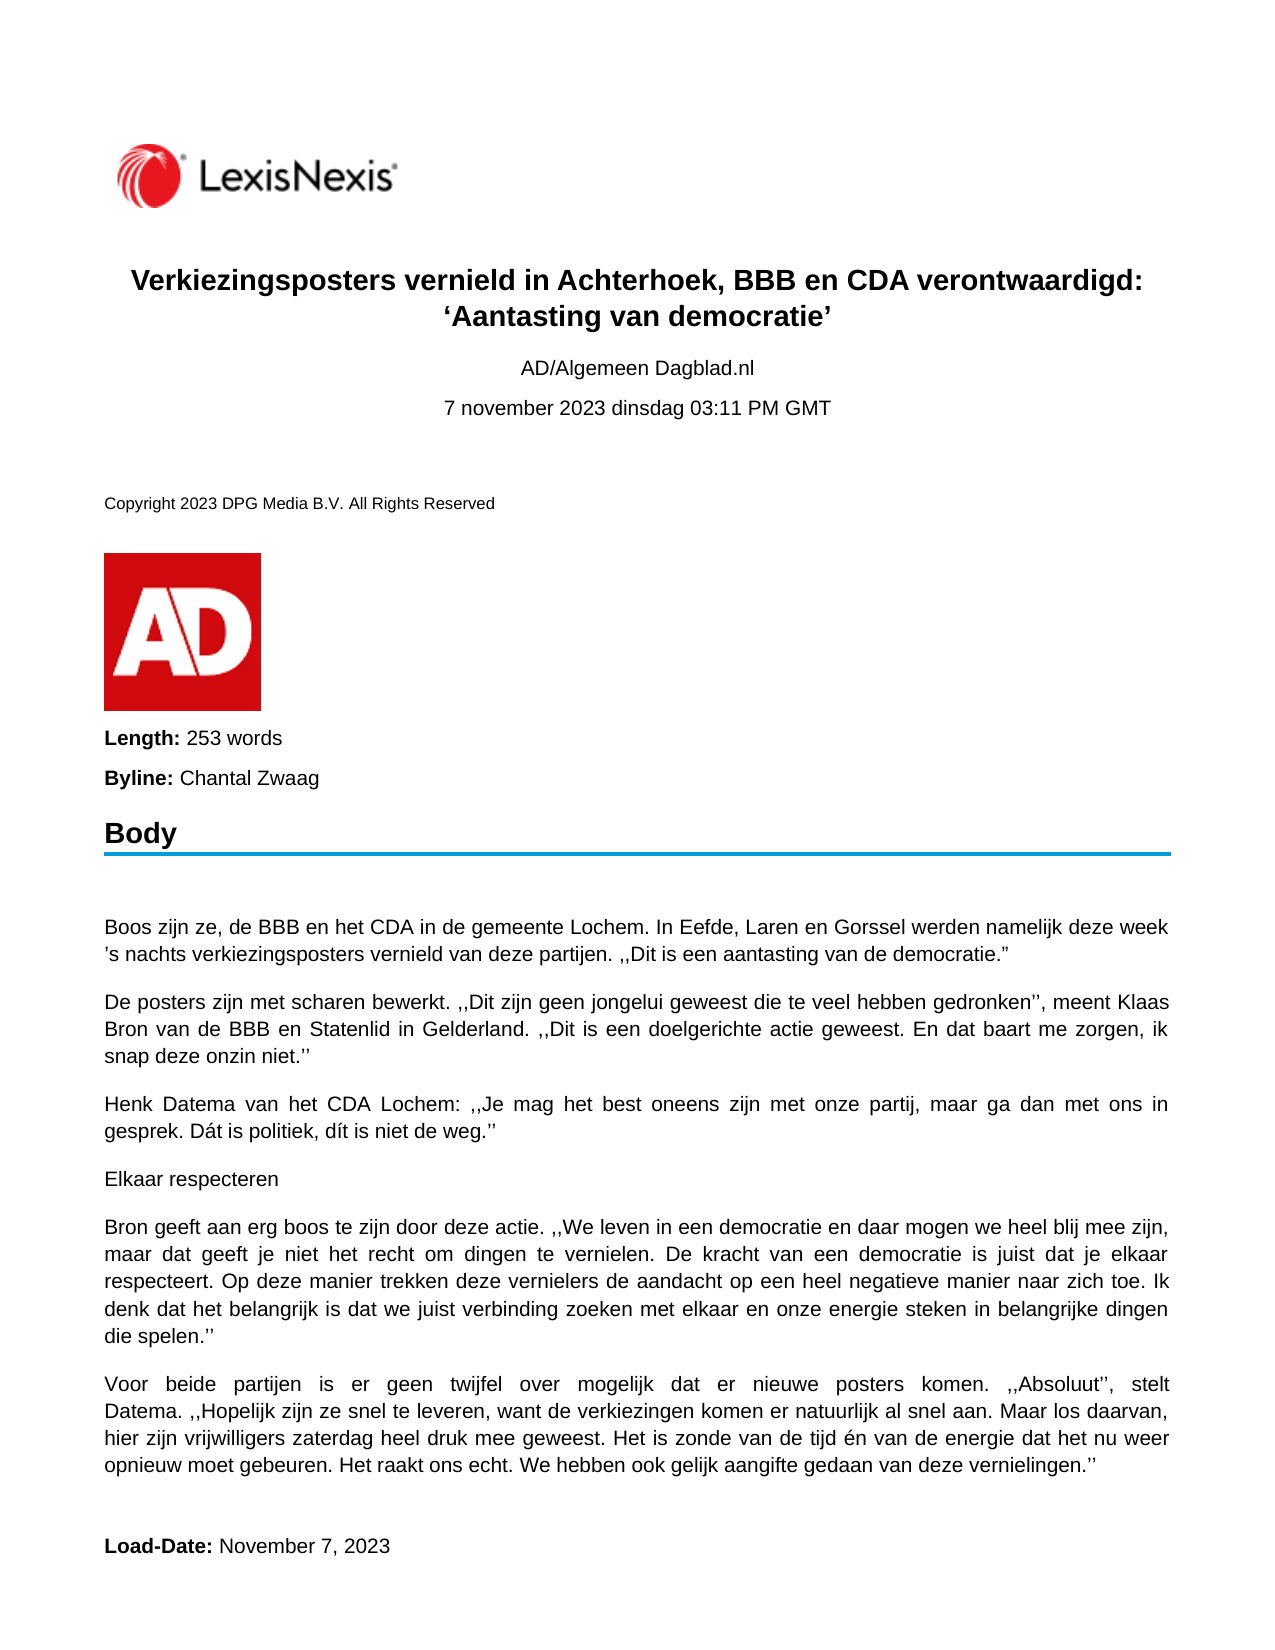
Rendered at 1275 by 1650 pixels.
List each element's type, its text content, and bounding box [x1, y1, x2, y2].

text Boos zijn ze, de BBB en het CDA in de gemeente Lochem. In Eefde, Laren en Gorssel werden namelijk deze week ’s nachts verkiezingsposters vernield van deze partijen. ,,Dit is een aantasting van de democratie.” [104, 912, 1171, 966]
text De posters zijn met scharen bewerkt. ,,Dit zijn geen jongelui geweest die te veel hebben gedronken’’, meent Klaas Bron van de BBB en Statenlid in Gelderland. ,,Dit is een doelgerichte actie geweest. En dat baart me zorgen, ik snap deze onzin niet.’’ [104, 987, 1171, 1068]
picture [104, 144, 412, 208]
text Bron geeft aan erg boos te zijn door deze actie. ,,We leven in een democratie en daar mogen we heel blij mee zijn, maar dat geeft je niet het recht om dingen te vernielen. De kracht van een democratie is juist dat je elkaar respecteert. Op deze manier trekken deze vernielers de aandacht op een heel negatieve manier naar zich toe. Ik denk dat het belangrijk is dat we juist verbinding zoeken met elkaar en onze energie steken in belangrijke dingen die spelen.’’ [104, 1212, 1171, 1347]
text Henk Datema van het CDA Lochem: ,,Je mag het best oneens zijn met onze partij, maar ga dan met ons in gesprek. Dát is politiek, dít is niet de weg.’’ [104, 1089, 1171, 1143]
text Elkaar respecteren [104, 1164, 1171, 1191]
text Body [104, 814, 1171, 850]
text Load-Date: November 7, 2023 [104, 1502, 1171, 1557]
text Byline: Chantal Zwaag [104, 762, 1171, 789]
text Length: 253 words [104, 723, 1171, 750]
subtitle Verkiezingsposters vernield in Achterhoek, BBB en CDA verontwaardigd: ‘Aantasting van democratie’ [104, 261, 1171, 332]
text AD/Algemeen Dagblad.nl [104, 353, 1171, 380]
text Voor beide partijen is er geen twijfel over mogelijk dat er nieuwe posters komen. ,,Absoluut’’, stelt Datema. ,,Hopelijk zijn ze snel te leveren, want de verkiezingen komen er natuurlijk al snel aan. Maar los daarvan, hier zijn vrijwilligers zaterdag heel druk mee geweest. Het is zonde van de tijd én van de energie dat het nu weer opnieuw moet gebeuren. Het raakt ons echt. We hebben ook gelijk aangifte gedaan van deze vernielingen.’’ [104, 1368, 1171, 1477]
text Copyright 2023 DPG Media B.V. All Rights Reserved [104, 461, 1171, 513]
picture [104, 553, 261, 711]
text 7 november 2023 dinsdag 03:11 PM GMT [104, 393, 1171, 420]
